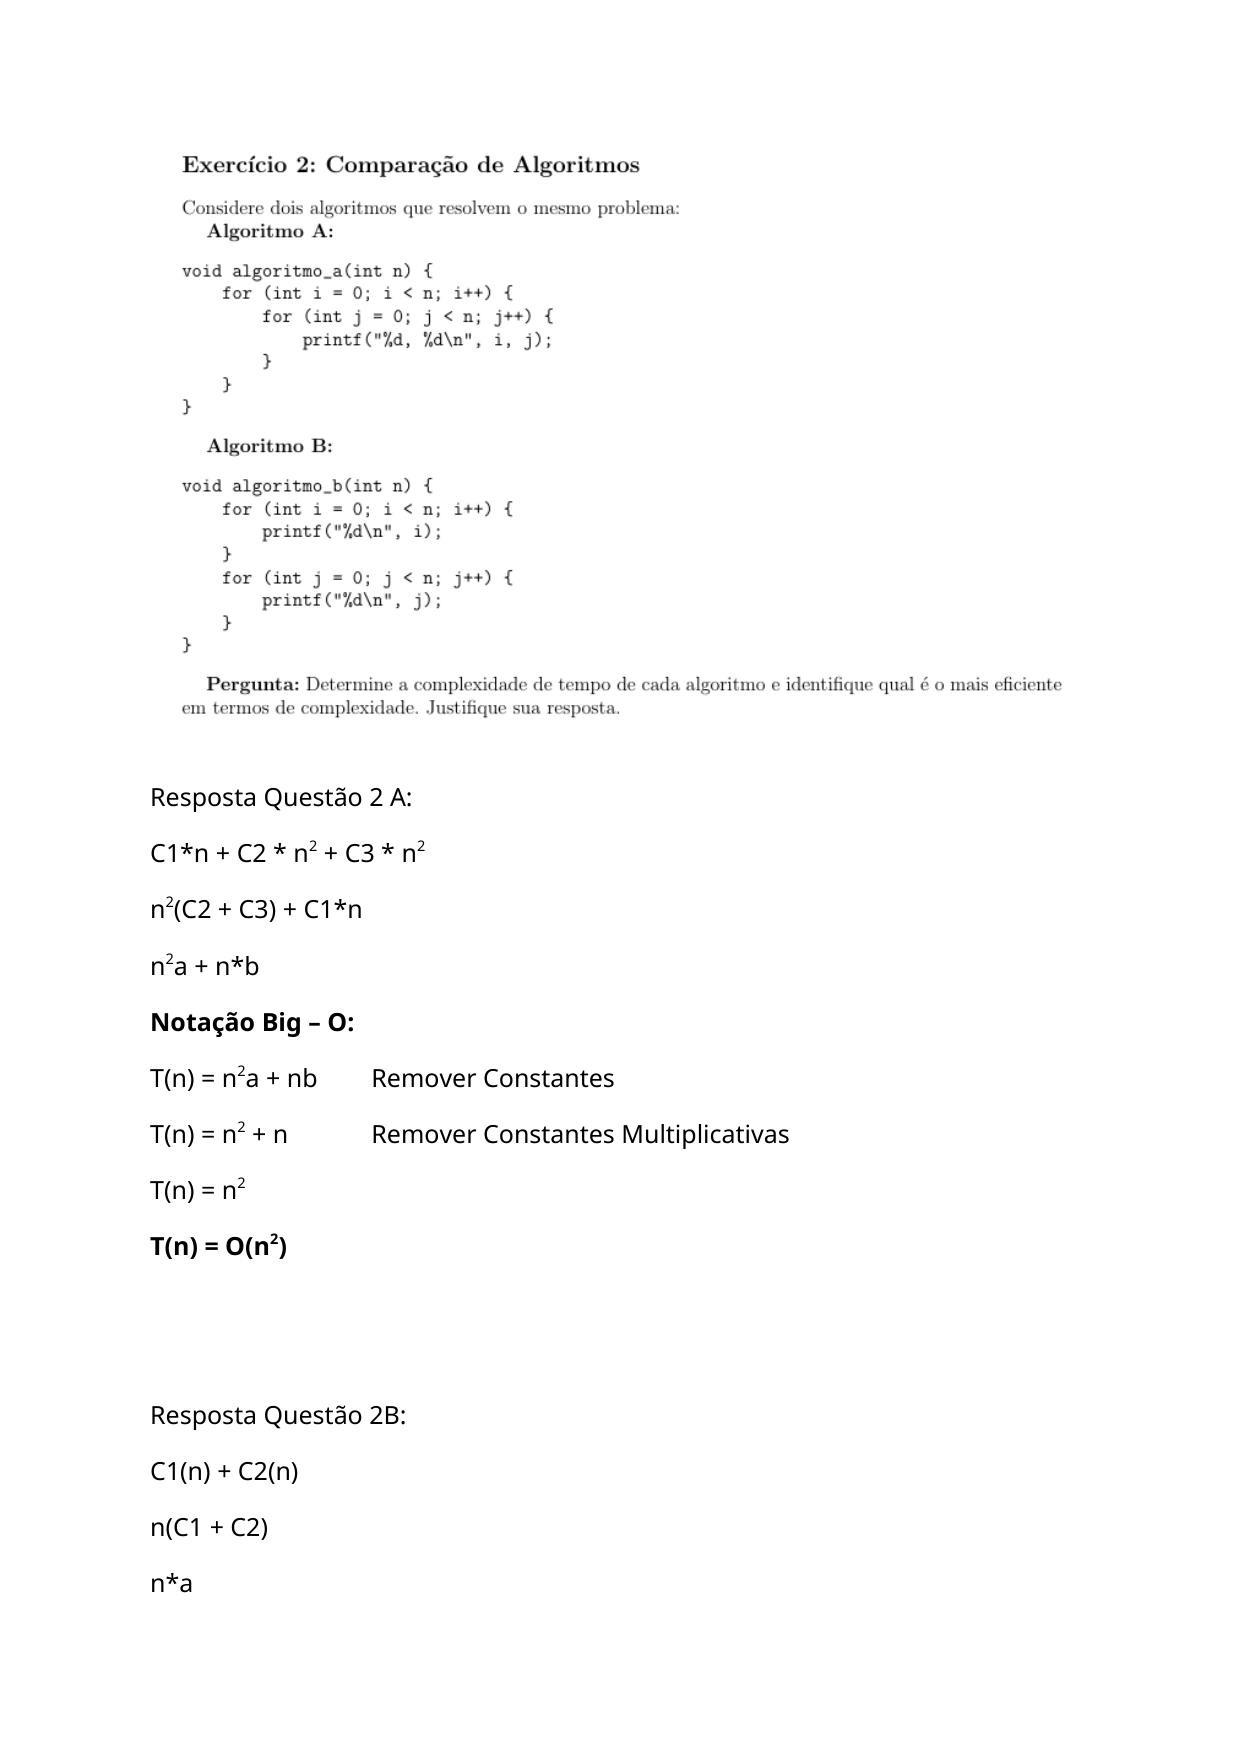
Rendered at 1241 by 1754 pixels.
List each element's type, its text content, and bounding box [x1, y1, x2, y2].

text Resposta Questão 2 A: [150, 780, 1090, 814]
text C1*n + C2 * n2 + C3 * n2 [150, 836, 1090, 870]
text Resposta Questão 2B: [150, 1397, 1090, 1432]
text T(n) = O(n2) [150, 1229, 1090, 1263]
text Notação Big – O: [150, 1004, 1090, 1038]
text n2a + n*b [150, 948, 1090, 982]
text T(n) = n2 [150, 1173, 1090, 1207]
text n2(C2 + C3) + C1*n [150, 892, 1090, 926]
text n*a [150, 1566, 1090, 1600]
text n(C1 + C2) [150, 1510, 1090, 1544]
text T(n) = n2 + n Remover Constantes Multiplicativas [150, 1117, 1090, 1151]
text C1(n) + C2(n) [150, 1454, 1090, 1488]
text T(n) = n2a + nb Remover Constantes [150, 1061, 1090, 1095]
